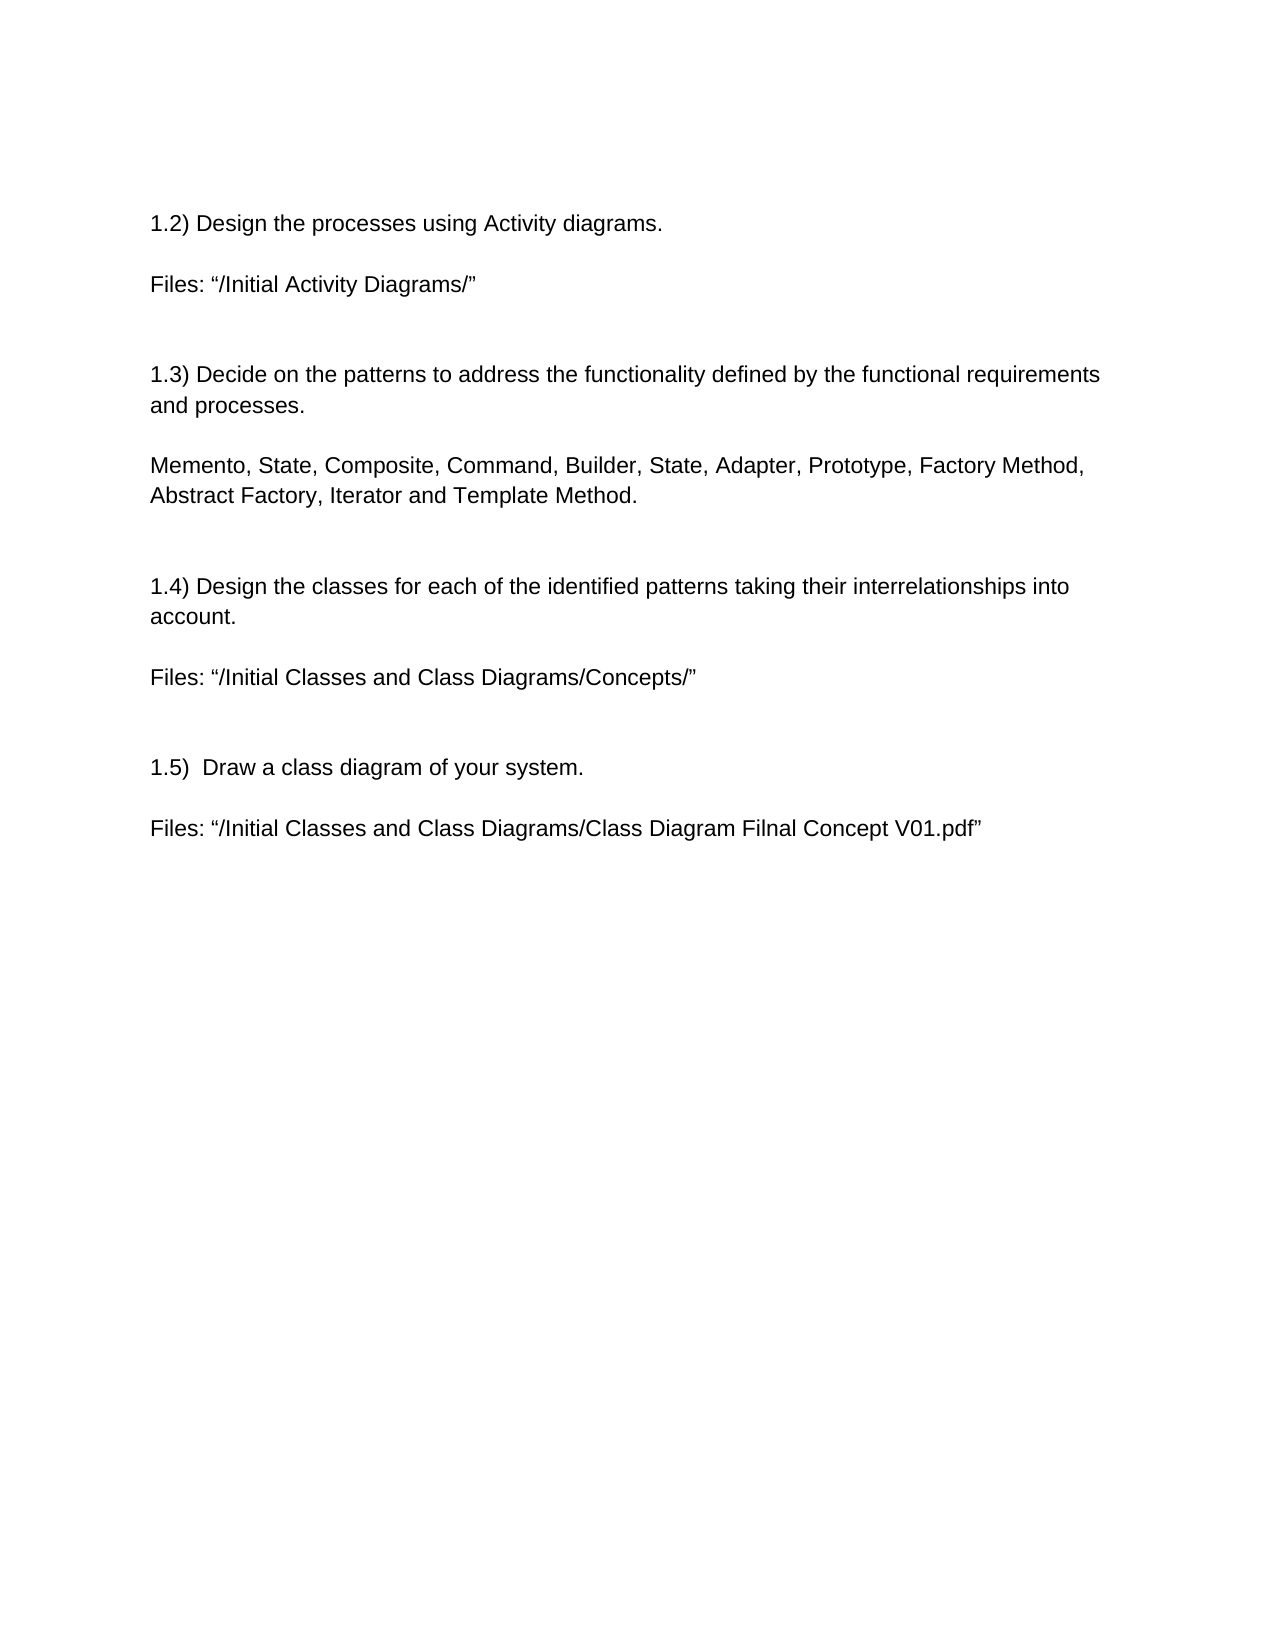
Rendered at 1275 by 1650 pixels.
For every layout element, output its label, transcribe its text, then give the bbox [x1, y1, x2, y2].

text Files: “/Initial Classes and Class Diagrams/Class Diagram Filnal Concept V01.pdf” [150, 814, 1125, 841]
text 1.4) Design the classes for each of the identified patterns taking their interrelationships into account. [150, 573, 1125, 629]
text 1.2) Design the processes using Activity diagrams. [150, 210, 1125, 237]
text 1.5) Draw a class diagram of your system. [150, 754, 1125, 781]
text Memento, State, Composite, Command, Builder, State, Adapter, Prototype, Factory Method, Abstract Factory, Iterator and Template Method. [150, 452, 1125, 509]
text Files: “/Initial Activity Diagrams/” [150, 271, 1125, 297]
text 1.3) Decide on the patterns to address the functionality defined by the functional requirements and processes. [150, 361, 1125, 418]
text Files: “/Initial Classes and Class Diagrams/Concepts/” [150, 663, 1125, 690]
